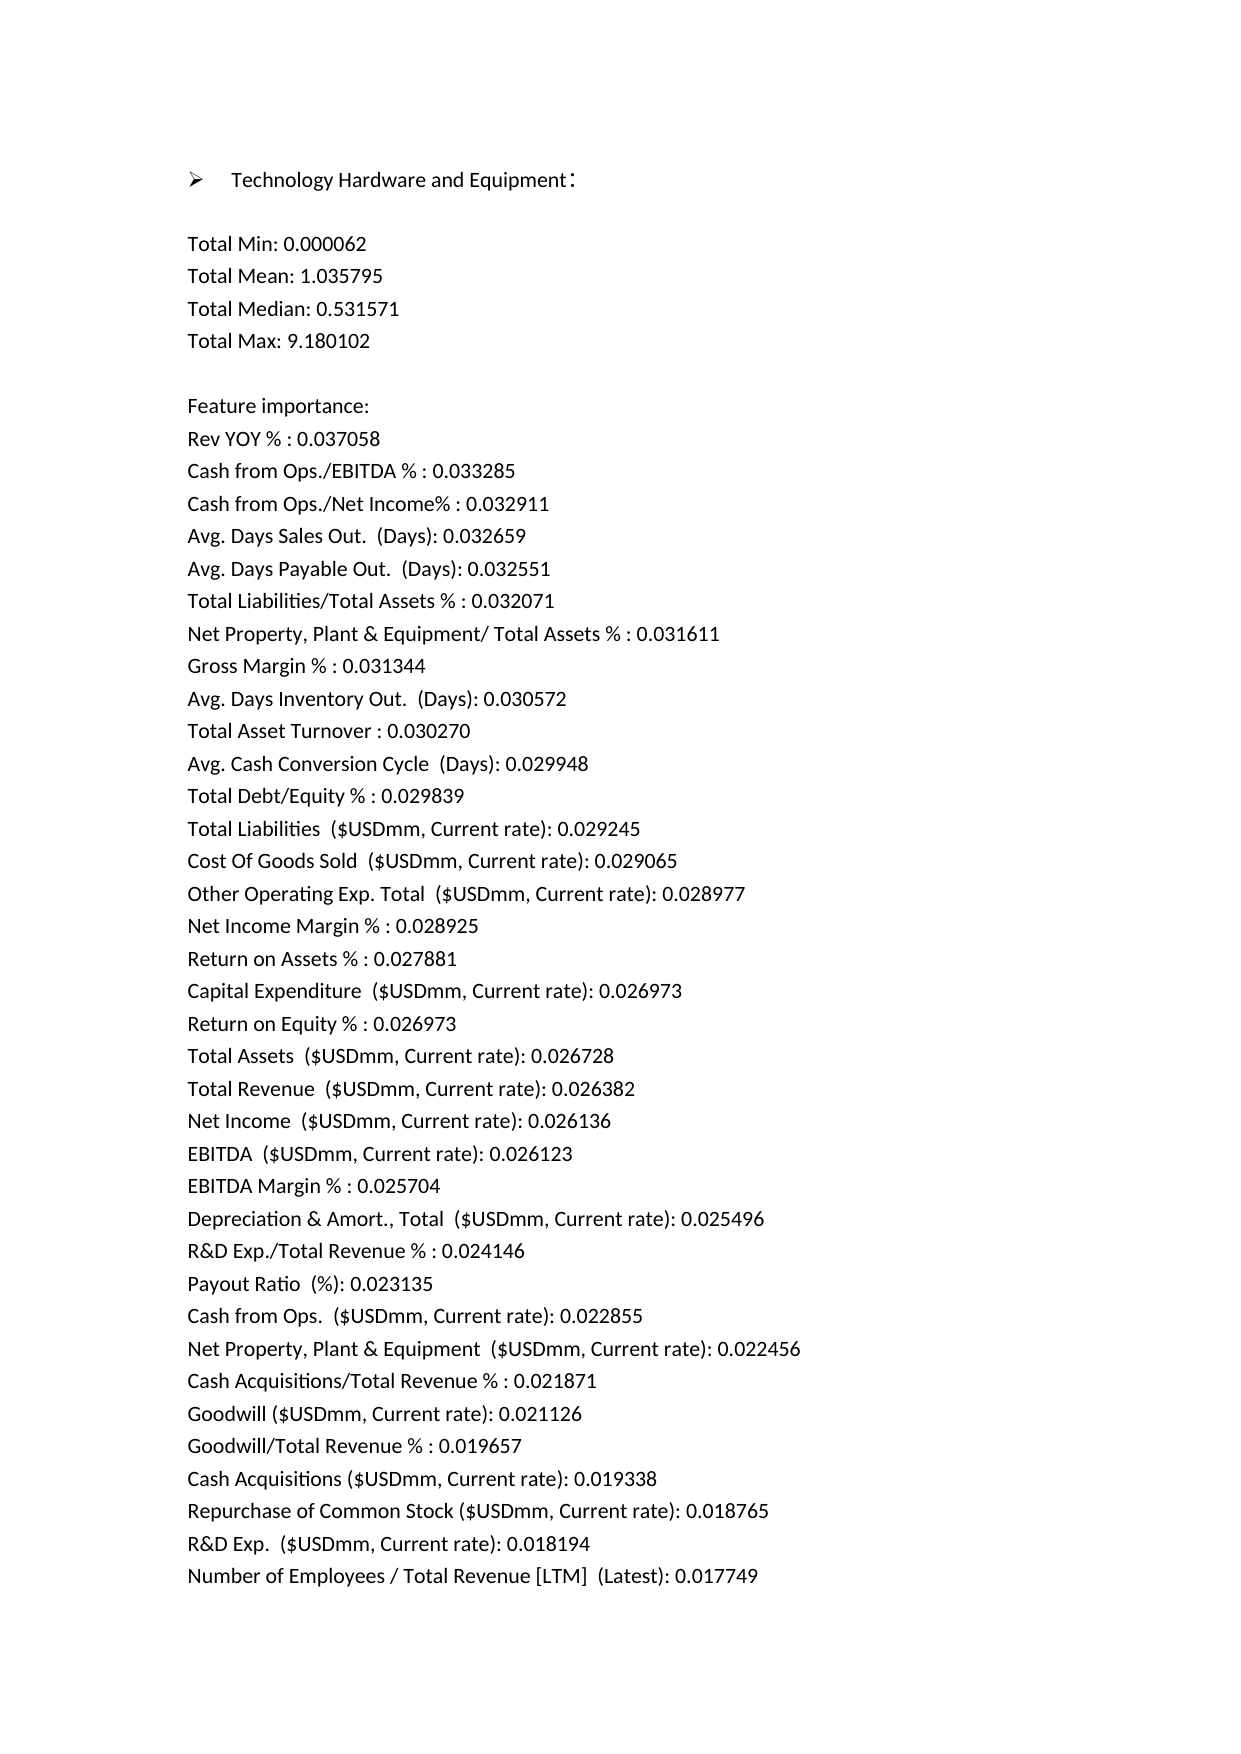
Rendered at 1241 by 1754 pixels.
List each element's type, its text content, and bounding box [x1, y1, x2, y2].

text Total Debt/Equity % : 0.029839 [187, 779, 1053, 812]
text Capital Expenditure ($USDmm, Current rate): 0.026973 [187, 974, 1053, 1007]
text Repurchase of Common Stock ($USDmm, Current rate): 0.018765 [187, 1494, 1053, 1527]
text Net Income Margin % : 0.028925 [187, 909, 1053, 942]
text Cash from Ops. ($USDmm, Current rate): 0.022855 [187, 1299, 1053, 1332]
text Net Property, Plant & Equipment ($USDmm, Current rate): 0.022456 [187, 1332, 1053, 1364]
text Cash from Ops./EBITDA % : 0.033285 [187, 454, 1053, 487]
text Cash Acquisitions/Total Revenue % : 0.021871 [187, 1364, 1053, 1397]
text R&D Exp. ($USDmm, Current rate): 0.018194 [187, 1527, 1053, 1559]
text Avg. Days Sales Out. (Days): 0.032659 [187, 519, 1053, 552]
text Goodwill ($USDmm, Current rate): 0.021126 [187, 1397, 1053, 1429]
text Total Max: 9.180102 [187, 324, 1053, 357]
text Return on Assets % : 0.027881 [187, 942, 1053, 974]
text Cash Acquisitions ($USDmm, Current rate): 0.019338 [187, 1462, 1053, 1494]
text Avg. Days Payable Out. (Days): 0.032551 [187, 552, 1053, 584]
text Goodwill/Total Revenue % : 0.019657 [187, 1429, 1053, 1462]
text Total Liabilities/Total Assets % : 0.032071 [187, 584, 1053, 617]
text Gross Margin % : 0.031344 [187, 649, 1053, 682]
text Total Asset Turnover : 0.030270 [187, 714, 1053, 747]
text Other Operating Exp. Total ($USDmm, Current rate): 0.028977 [187, 877, 1053, 909]
text Net Property, Plant & Equipment/ Total Assets % : 0.031611 [187, 617, 1053, 649]
text Cost Of Goods Sold ($USDmm, Current rate): 0.029065 [187, 844, 1053, 877]
text Total Mean: 1.035795 [187, 259, 1053, 292]
text Total Min: 0.000062 [187, 227, 1053, 259]
text Total Assets ($USDmm, Current rate): 0.026728 [187, 1039, 1053, 1072]
list Technology Hardware and Equipment： [187, 162, 1053, 194]
text Cash from Ops./Net Income% : 0.032911 [187, 487, 1053, 519]
text Net Income ($USDmm, Current rate): 0.026136 [187, 1104, 1053, 1137]
text Total Revenue ($USDmm, Current rate): 0.026382 [187, 1072, 1053, 1104]
text Total Median: 0.531571 [187, 292, 1053, 324]
text Avg. Cash Conversion Cycle (Days): 0.029948 [187, 747, 1053, 779]
text Avg. Days Inventory Out. (Days): 0.030572 [187, 682, 1053, 714]
text Return on Equity % : 0.026973 [187, 1007, 1053, 1039]
text R&D Exp./Total Revenue % : 0.024146 [187, 1234, 1053, 1267]
text Feature importance: [187, 389, 1053, 422]
text EBITDA ($USDmm, Current rate): 0.026123 [187, 1137, 1053, 1169]
text Total Liabilities ($USDmm, Current rate): 0.029245 [187, 812, 1053, 844]
text Rev YOY % : 0.037058 [187, 422, 1053, 454]
text EBITDA Margin % : 0.025704 [187, 1169, 1053, 1202]
text Depreciation & Amort., Total ($USDmm, Current rate): 0.025496 [187, 1202, 1053, 1234]
text Payout Ratio (%): 0.023135 [187, 1267, 1053, 1299]
text Number of Employees / Total Revenue [LTM] (Latest): 0.017749 [187, 1559, 1053, 1592]
